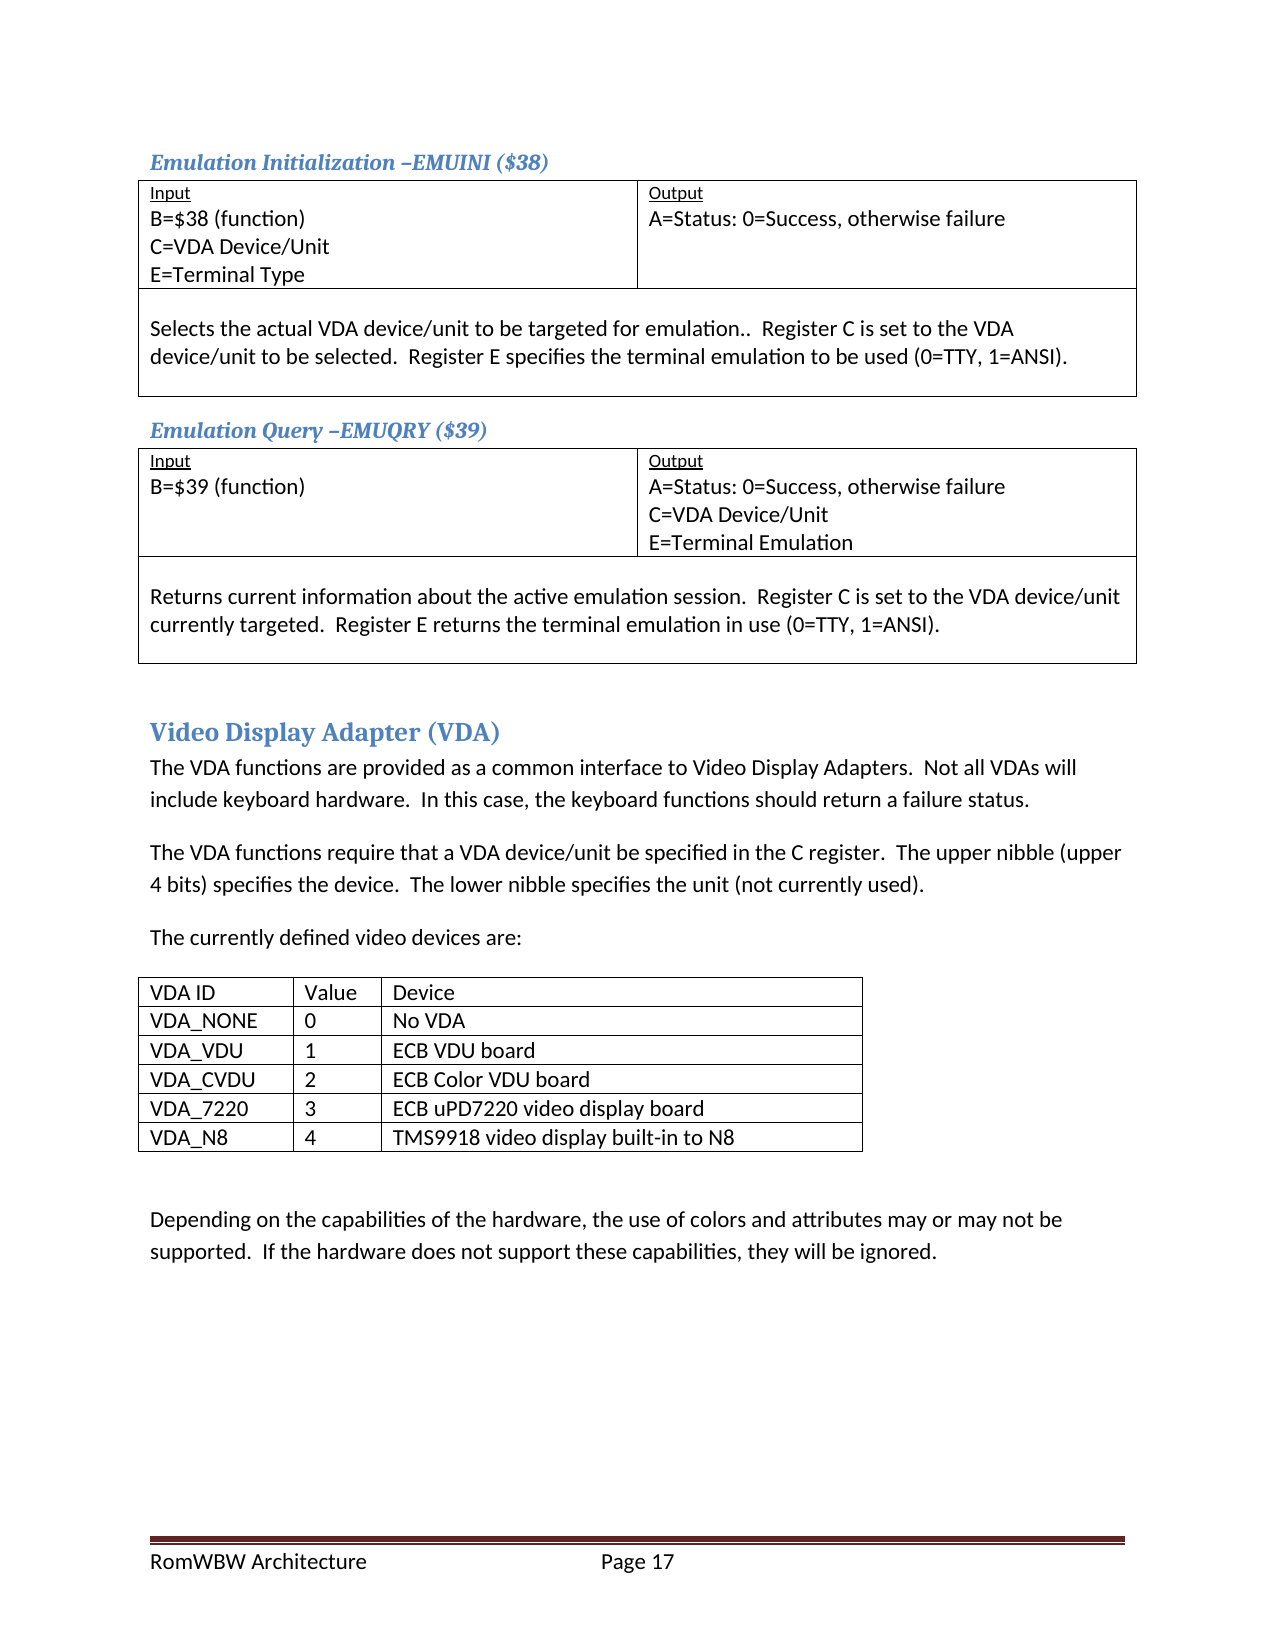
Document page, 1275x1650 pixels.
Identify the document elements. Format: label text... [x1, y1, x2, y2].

table_cell No VDA [382, 1007, 862, 1035]
subtitle Video Display Adapter (VDA) [150, 717, 1125, 748]
table_cell VDA_CVDU [139, 1065, 293, 1093]
table_cell 0 [294, 1007, 381, 1035]
text The currently defined video devices are: [150, 923, 1125, 952]
table_header Output A=Status: 0=Success, otherwise failure C=VDA Device/Unit E=Terminal Emulation [638, 449, 1136, 556]
text The VDA functions require that a VDA device/unit be specified in the C register. The upper nibble (upper 4 bits) specifies the device. The lower nibble specifies the unit (not currently used). [150, 838, 1125, 898]
subtitle Emulation Initialization –EMUINI ($38) [150, 150, 1125, 176]
text The VDA functions are provided as a common interface to Video Display Adapters. Not all VDAs will include keyboard hardware. In this case, the keyboard functions should return a failure status. [150, 753, 1125, 813]
table_cell TMS9918 video display built-in to N8 [382, 1123, 862, 1151]
text Depending on the capabilities of the hardware, the use of colors and attributes may or may not be supported. If the hardware does not support these capabilities, they will be ignored. [150, 1205, 1125, 1265]
table_header Value [294, 978, 381, 1006]
table_header Input B=$39 (function) [139, 449, 637, 556]
table_cell ECB Color VDU board [382, 1065, 862, 1093]
table_cell VDA_VDU [139, 1036, 293, 1064]
table_header VDA ID [139, 978, 293, 1006]
table_cell VDA_N8 [139, 1123, 293, 1151]
subtitle Emulation Query –EMUQRY ($39) [150, 418, 1125, 444]
table_cell 3 [294, 1094, 381, 1122]
table_header Output A=Status: 0=Success, otherwise failure [638, 181, 1136, 288]
table_cell ECB VDU board [382, 1036, 862, 1064]
table_header Device [382, 978, 862, 1006]
table_cell 2 [294, 1065, 381, 1093]
table_cell 4 [294, 1123, 381, 1151]
table_header Input B=$38 (function) C=VDA Device/Unit E=Terminal Type [139, 181, 637, 288]
table_cell ECB uPD7220 video display board [382, 1094, 862, 1122]
table_cell 1 [294, 1036, 381, 1064]
table_cell Selects the actual VDA device/unit to be targeted for emulation.. Register C is set to the VDA device/unit to be selected. Register E specifies the terminal emulation to be used (0=TTY, 1=ANSI). [139, 289, 1136, 396]
table_cell VDA_7220 [139, 1094, 293, 1122]
table_cell VDA_NONE [139, 1007, 293, 1035]
table_cell Returns current information about the active emulation session. Register C is set to the VDA device/unit currently targeted. Register E returns the terminal emulation in use (0=TTY, 1=ANSI). [139, 557, 1136, 663]
